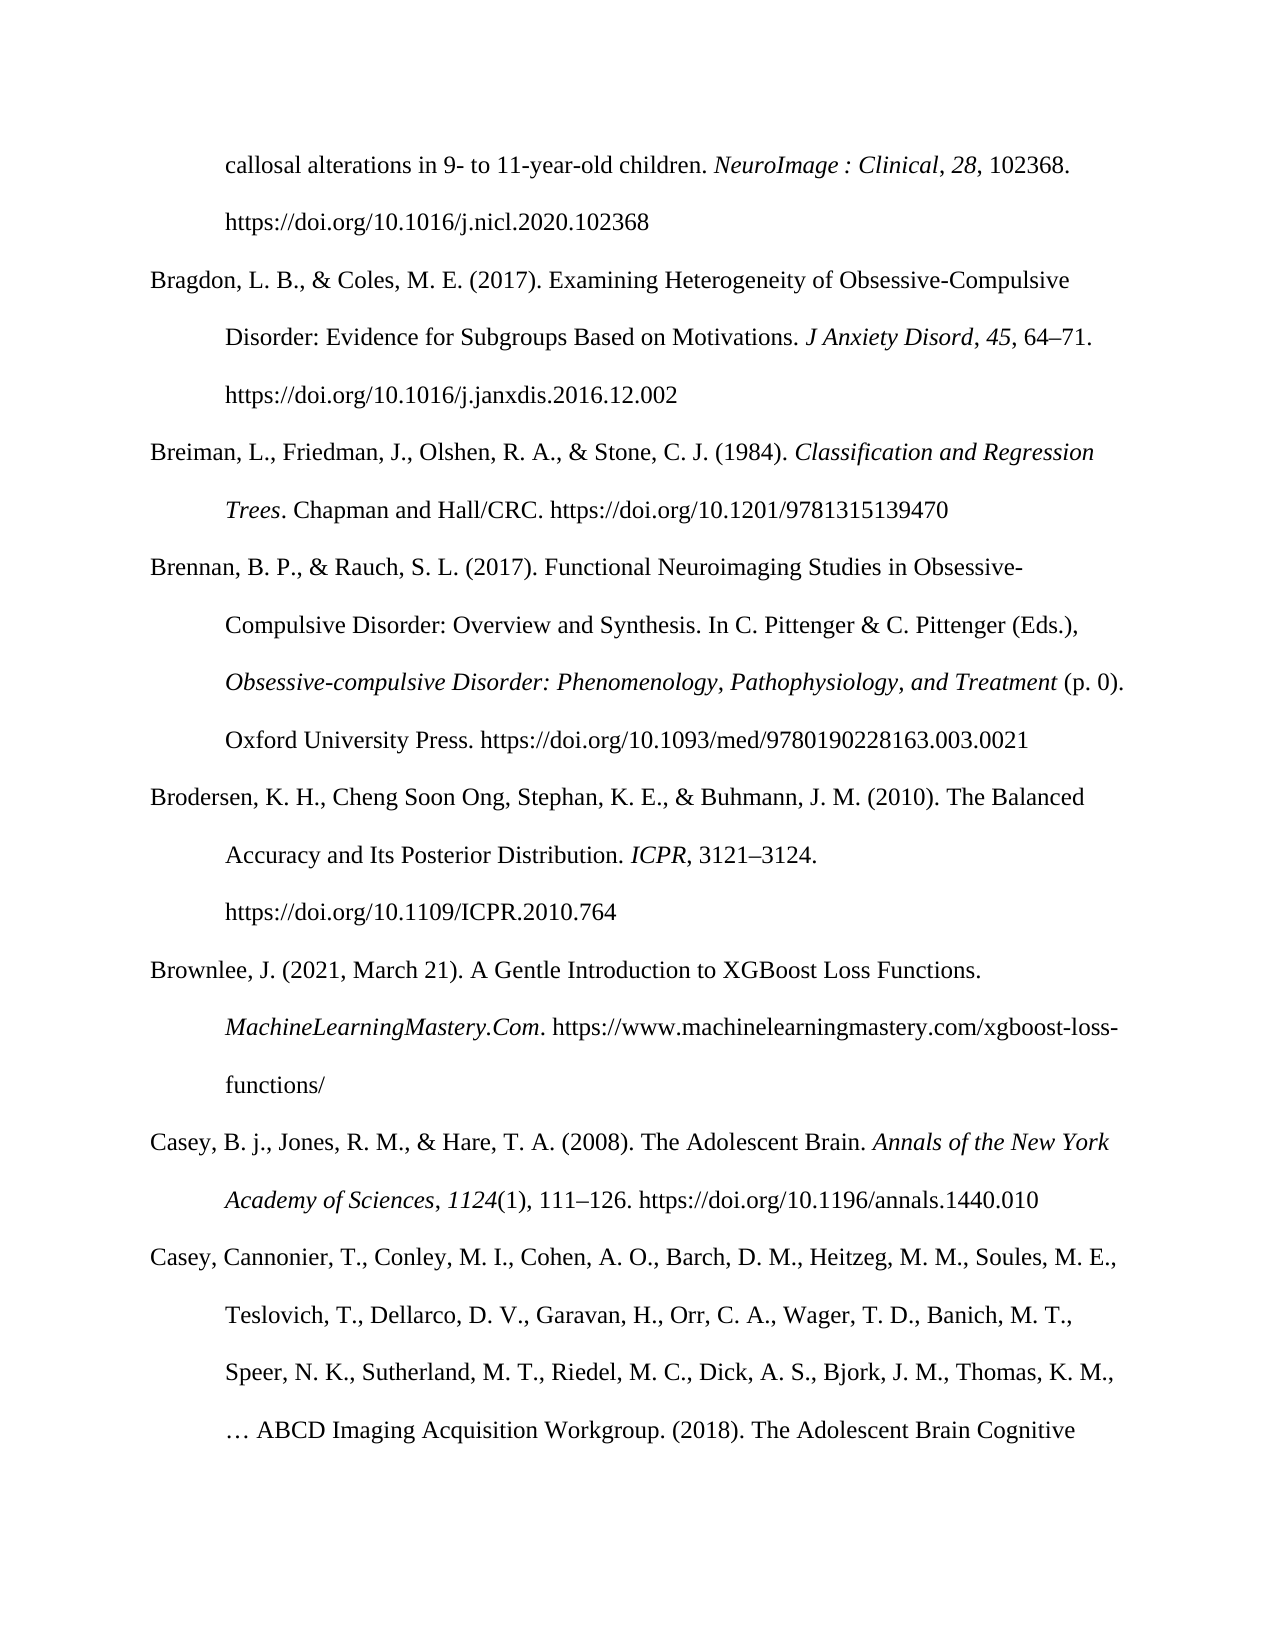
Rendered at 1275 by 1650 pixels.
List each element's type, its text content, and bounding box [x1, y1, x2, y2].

text Brennan, B. P., & Rauch, S. L. (2017). Functional Neuroimaging Studies in Obsessive-Compulsive Disorder: Overview and Synthesis. In C. Pittenger & C. Pittenger (Eds.), Obsessive-compulsive Disorder: Phenomenology, Pathophysiology, and Treatment (p. 0). Oxford University Press. https://doi.org/10.1093/med/9780190228163.003.0021 [150, 552, 1125, 754]
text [150, 1242, 1125, 1444]
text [150, 150, 1125, 236]
text Brodersen, K. H., Cheng Soon Ong, Stephan, K. E., & Buhmann, J. M. (2010). The Balanced Accuracy and Its Posterior Distribution. ICPR, 3121–3124. https://doi.org/10.1109/ICPR.2010.764 [150, 782, 1125, 926]
text Breiman, L., Friedman, J., Olshen, R. A., & Stone, C. J. (1984). Classification and Regression Trees. Chapman and Hall/CRC. https://doi.org/10.1201/9781315139470 [150, 437, 1125, 524]
text Casey, B. j., Jones, R. M., & Hare, T. A. (2008). The Adolescent Brain. Annals of the New York Academy of Sciences, 1124(1), 111–126. https://doi.org/10.1196/annals.1440.010 [150, 1127, 1125, 1214]
text Brownlee, J. (2021, March 21). A Gentle Introduction to XGBoost Loss Functions. MachineLearningMastery.Com. https://www.machinelearningmastery.com/xgboost-loss-functions/ [150, 955, 1125, 1099]
text Bragdon, L. B., & Coles, M. E. (2017). Examining Heterogeneity of Obsessive-Compulsive Disorder: Evidence for Subgroups Based on Motivations. J Anxiety Disord, 45, 64–71. https://doi.org/10.1016/j.janxdis.2016.12.002 [150, 265, 1125, 409]
